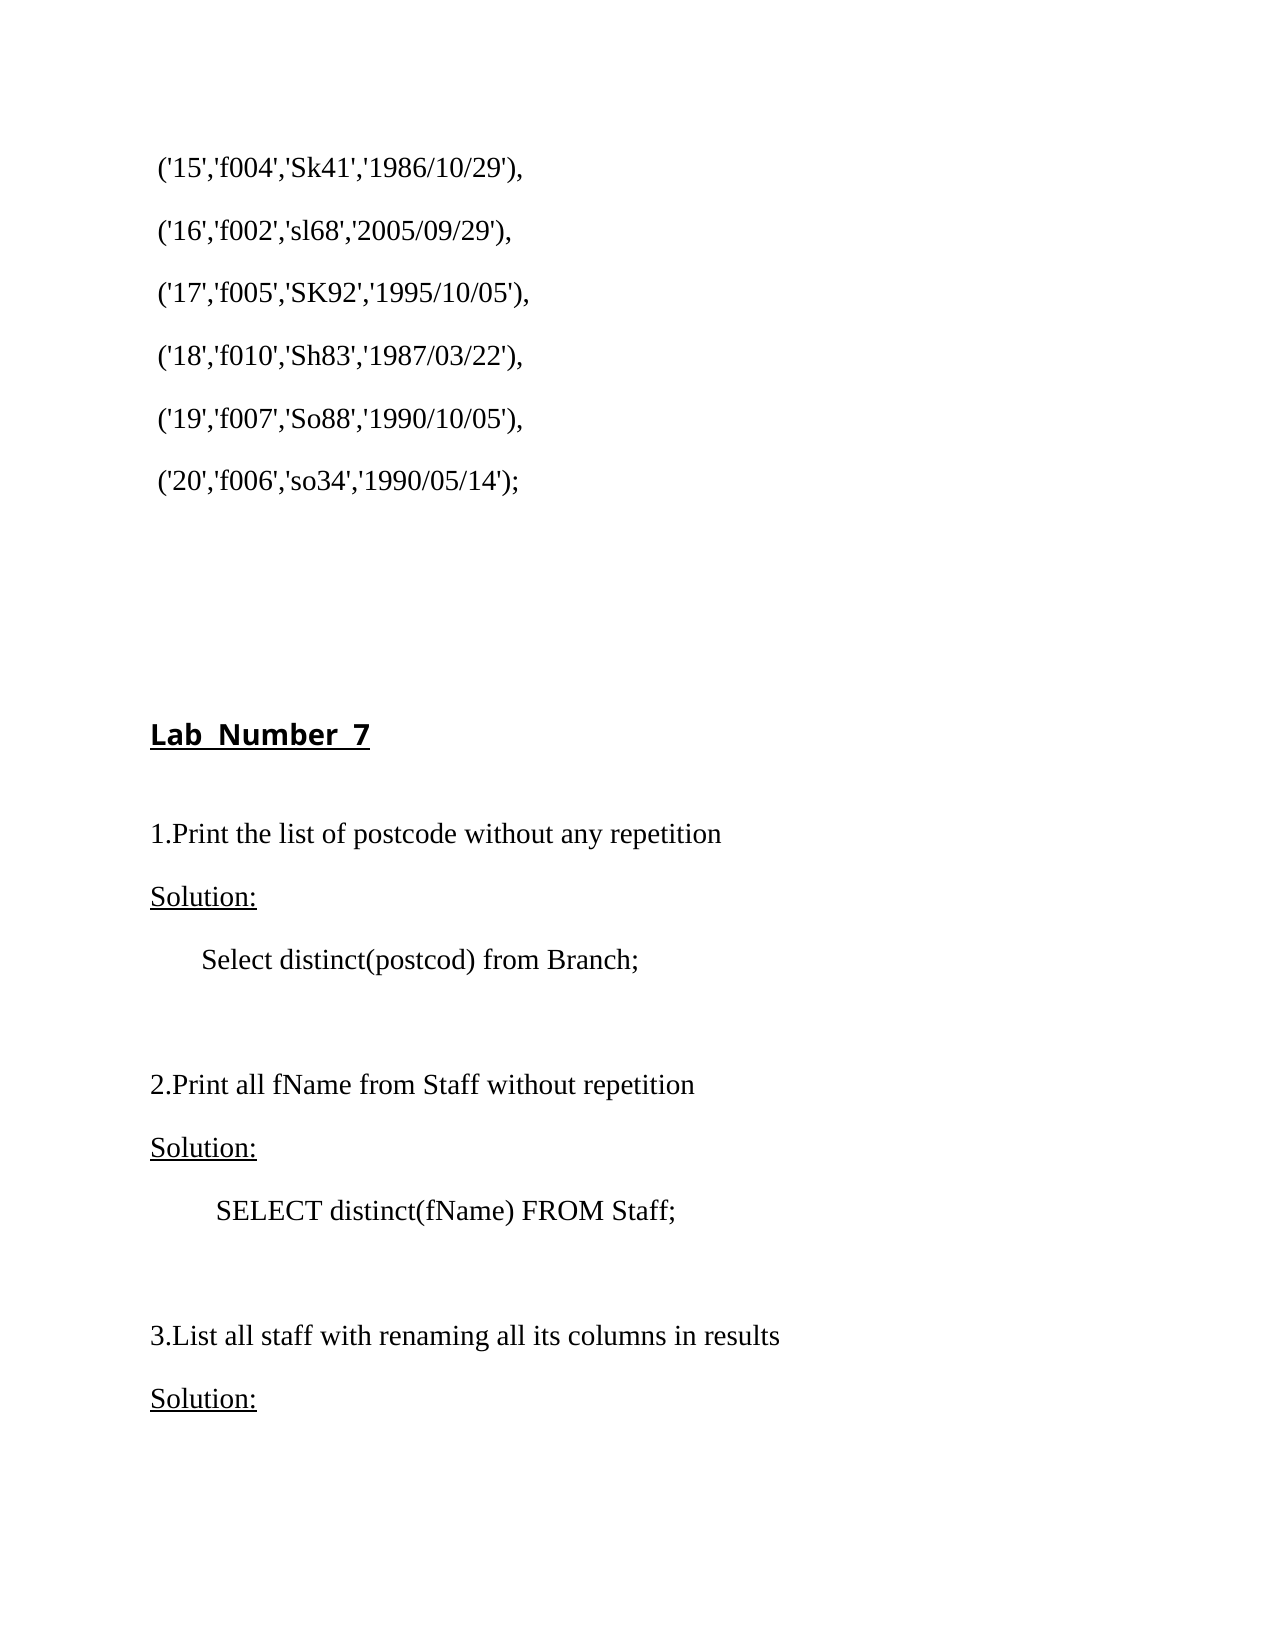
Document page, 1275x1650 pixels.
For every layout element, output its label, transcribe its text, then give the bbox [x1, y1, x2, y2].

text ('18','f010','Sh83','1987/03/22'), [150, 338, 1125, 372]
text Solution: [150, 1130, 1125, 1164]
text 1.Print the list of postcode without any repetition [150, 817, 1125, 850]
text ('17','f005','SK92','1995/10/05'), [150, 275, 1125, 309]
text 2.Print all fName from Staff without repetition [150, 1067, 1125, 1101]
text ('16','f002','sl68','2005/09/29'), [150, 213, 1125, 246]
text ('20','f006','so34','1990/05/14'); [150, 463, 1125, 497]
text ('15','f004','Sk41','1986/10/29'), [150, 150, 1125, 183]
text ('19','f007','So88','1990/10/05'), [150, 401, 1125, 434]
text Select distinct(postcod) from Branch; [150, 942, 1125, 976]
subtitle Lab Number 7 [150, 714, 1125, 754]
text SELECT distinct(fName) FROM Staff; [150, 1193, 1125, 1226]
text 3.List all staff with renaming all its columns in results [150, 1318, 1125, 1352]
text Solution: [150, 879, 1125, 913]
text Solution: [150, 1381, 1125, 1414]
